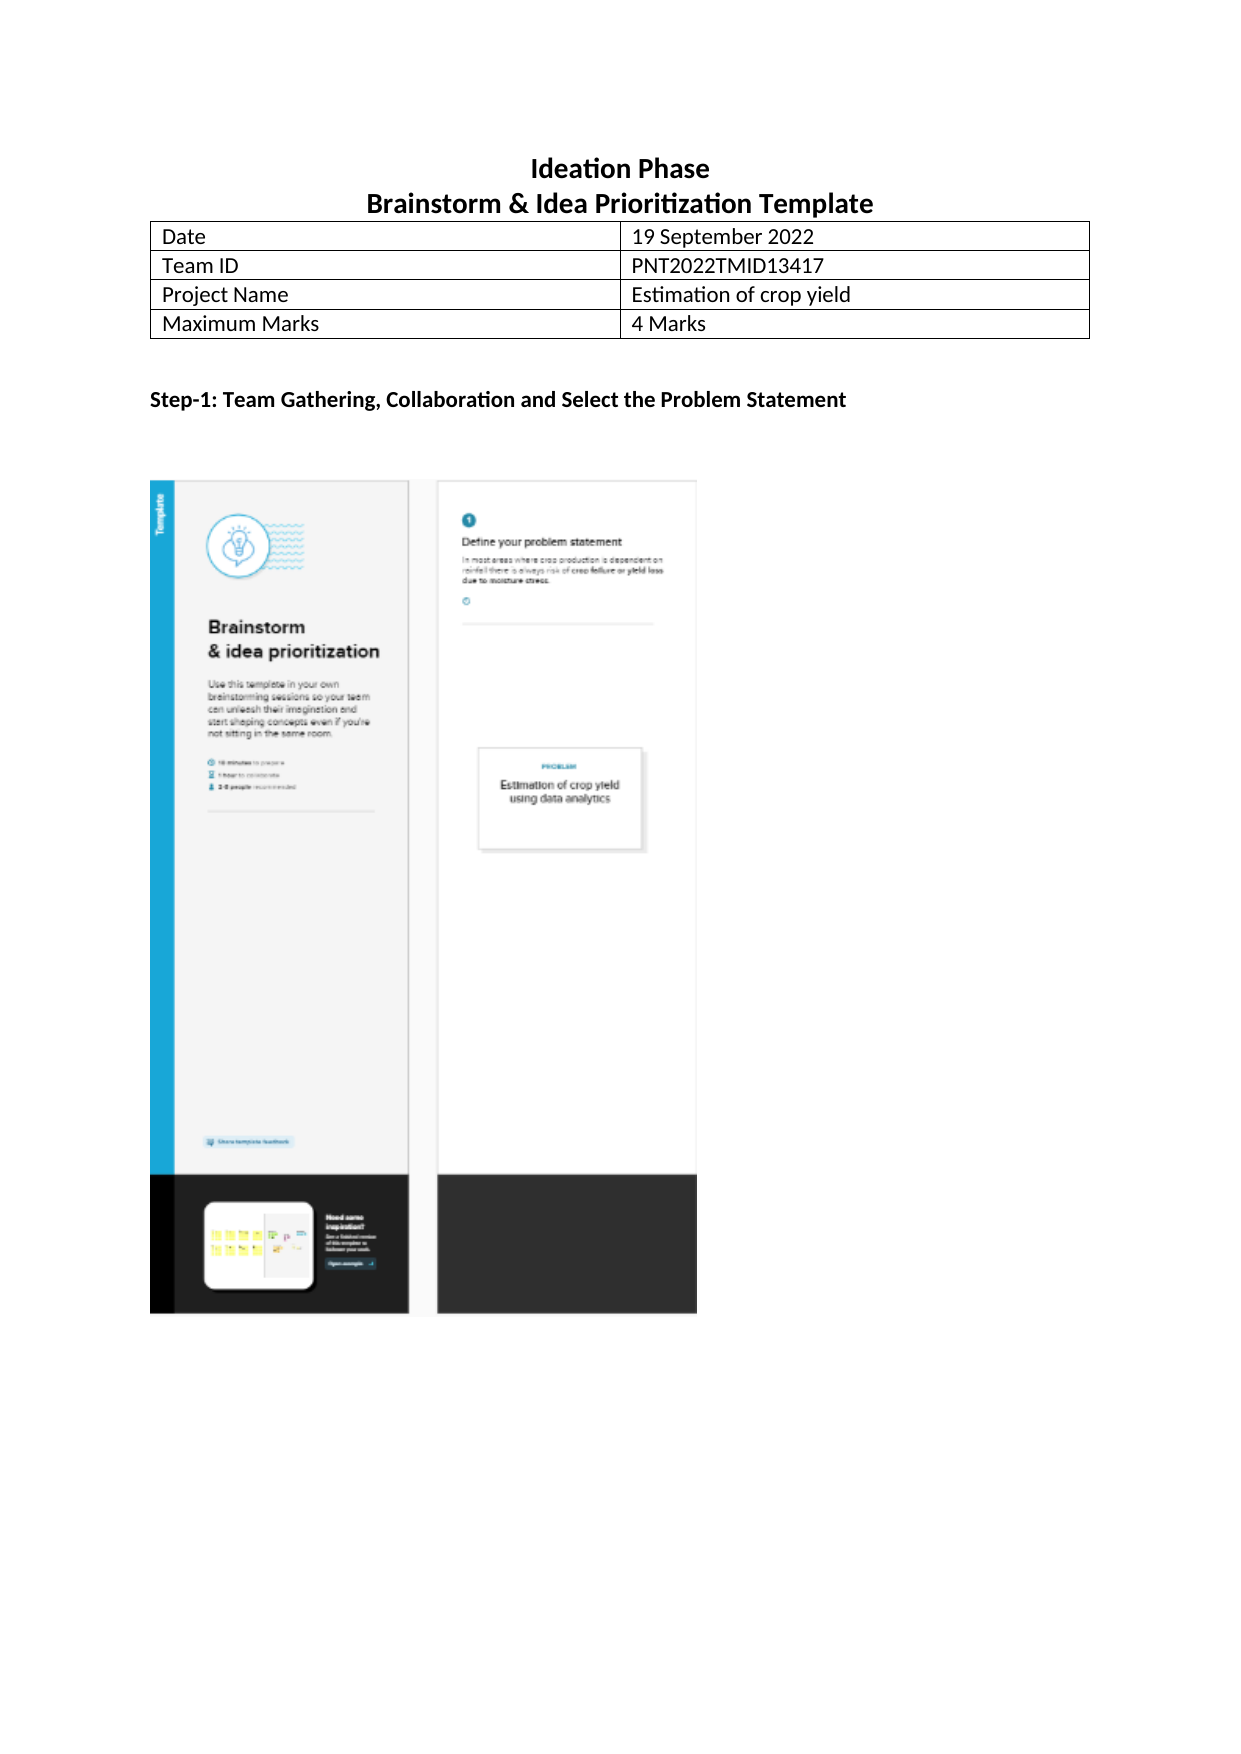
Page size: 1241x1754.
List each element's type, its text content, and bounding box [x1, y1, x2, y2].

table_header Date [151, 222, 620, 250]
table_cell Maximum Marks [151, 310, 620, 337]
table_cell Estimation of crop yield [621, 280, 1089, 308]
picture [150, 479, 697, 1317]
text Brainstorm & Idea Prioritization Template [150, 186, 1090, 221]
table_cell Project Name [151, 280, 620, 308]
table_cell PNT2022TMID13417 [621, 251, 1089, 279]
text Step-1: Team Gathering, Collaboration and Select the Problem Statement [150, 385, 1090, 413]
table_cell 4 Marks [621, 310, 1089, 337]
text Ideation Phase [150, 150, 1090, 186]
table_header 19 September 2022 [621, 222, 1089, 250]
table_cell Team ID [151, 251, 620, 279]
